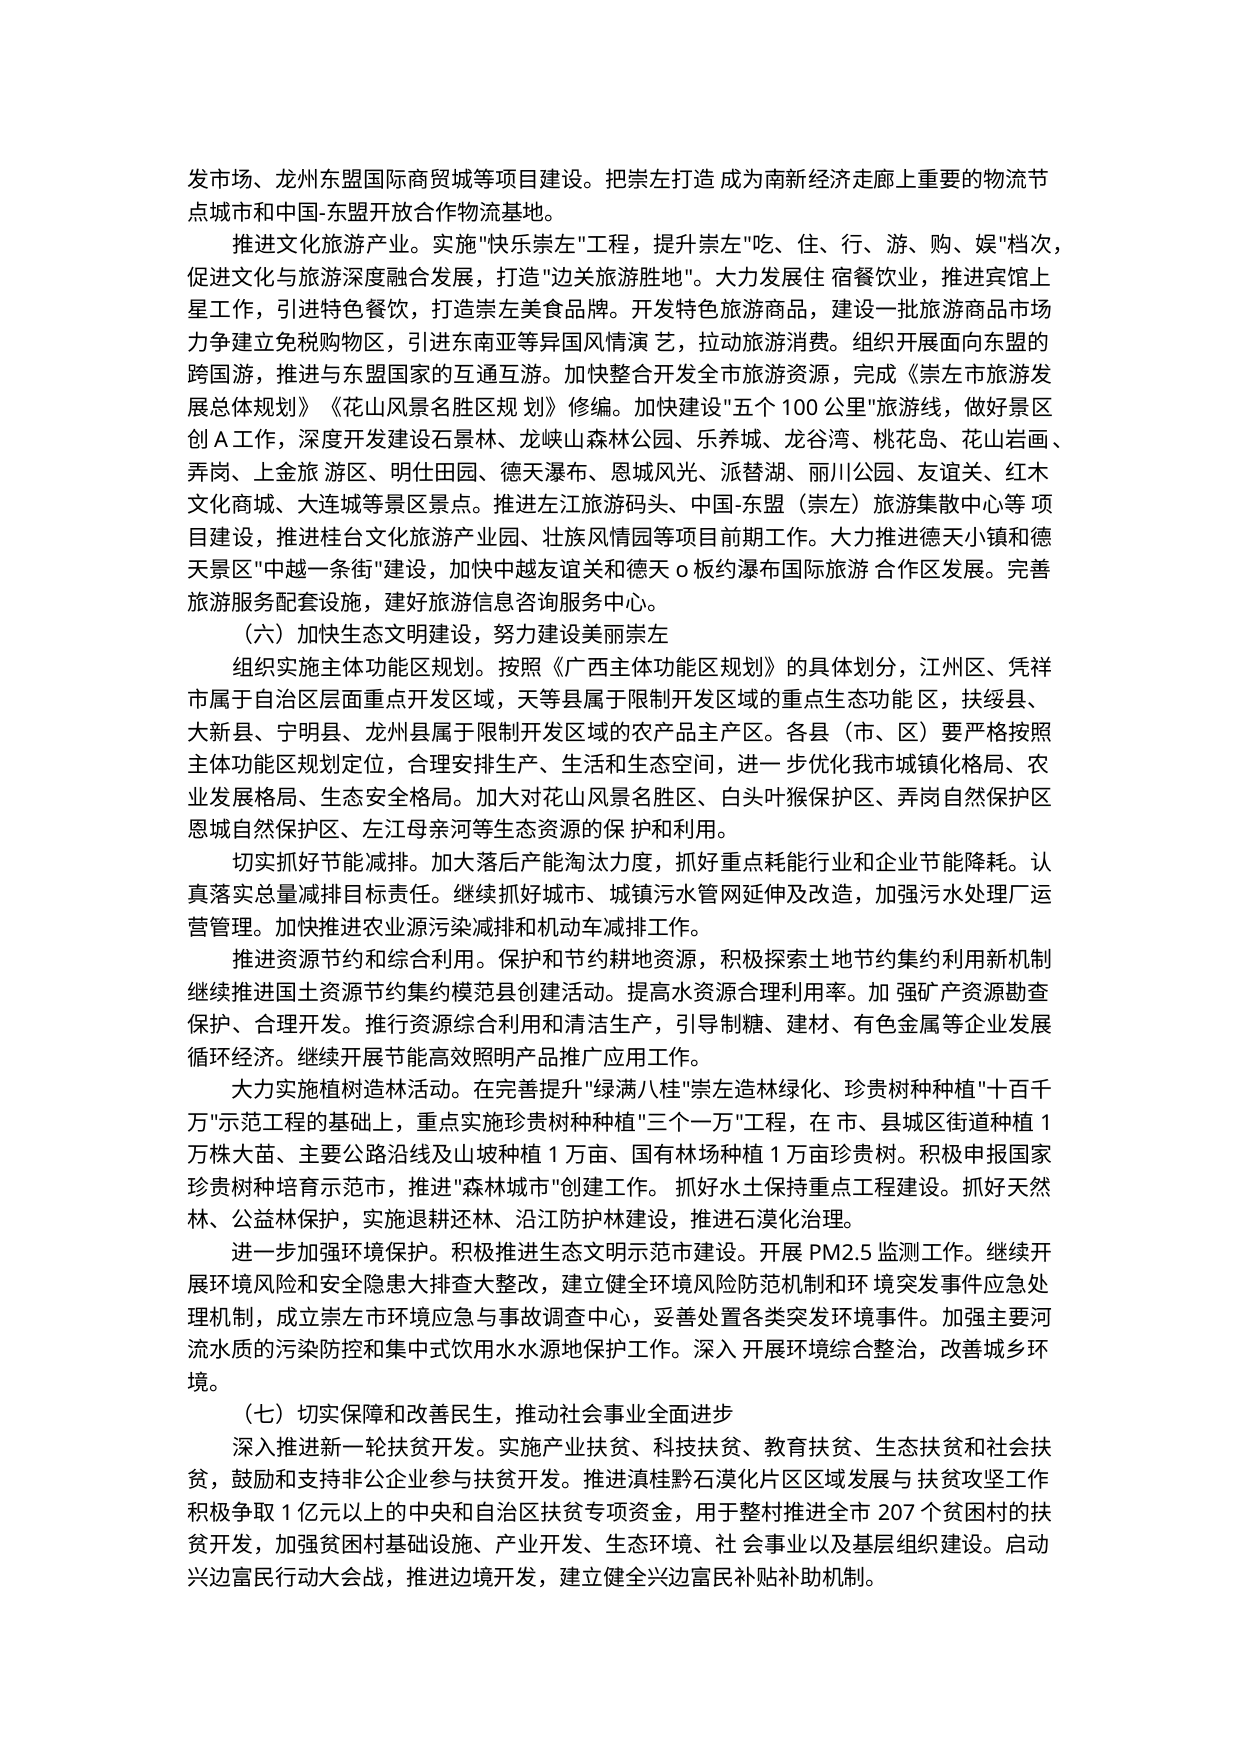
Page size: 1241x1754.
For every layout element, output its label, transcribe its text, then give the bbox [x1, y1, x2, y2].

text 组织实施主体功能区规划。按照《广西主体功能区规划》的具体划分，江州区、凭祥市属于自治区层面重点开发区域，天等县属于限制开发区域的重点生态功能 区，扶绥县、大新县、宁明县、龙州县属于限制开发区域的农产品主产区。各县（市、区）要严格按照主体功能区规划定位，合理安排生产、生活和生态空间，进一 步优化我市城镇化格局、农业发展格局、生态安全格局。加大对花山风景名胜区、白头叶猴保护区、弄岗自然保护区、恩城自然保护区、左江母亲河等生态资源的保 护和利用。 [187, 649, 1053, 844]
text （六）加快生态文明建设，努力建设美丽崇左 [187, 617, 1053, 649]
text （七）切实保障和改善民生，推动社会事业全面进步 [187, 1397, 1053, 1429]
text 进一步加强环境保护。积极推进生态文明示范市建设。开展PM2.5监测工作。继续开展环境风险和安全隐患大排查大整改，建立健全环境风险防范机制和环 境突发事件应急处理机制，成立崇左市环境应急与事故调查中心，妥善处置各类突发环境事件。加强主要河流水质的污染防控和集中式饮用水水源地保护工作。深入 开展环境综合整治，改善城乡环境。 [187, 1234, 1053, 1397]
text 大力实施植树造林活动。在完善提升"绿满八桂"崇左造林绿化、珍贵树种种植"十百千万"示范工程的基础上，重点实施珍贵树种种植"三个一万"工程，在 市、县城区街道种植1万株大苗、主要公路沿线及山坡种植1万亩、国有林场种植1万亩珍贵树。积极申报国家珍贵树种培育示范市，推进"森林城市"创建工作。 抓好水土保持重点工程建设。抓好天然林、公益林保护，实施退耕还林、沿江防护林建设，推进石漠化治理。 [187, 1072, 1053, 1234]
text 推进文化旅游产业。实施"快乐崇左"工程，提升崇左"吃、住、行、游、购、娱"档次，促进文化与旅游深度融合发展，打造"边关旅游胜地"。大力发展住 宿餐饮业，推进宾馆上星工作，引进特色餐饮，打造崇左美食品牌。开发特色旅游商品，建设一批旅游商品市场，力争建立免税购物区，引进东南亚等异国风情演 艺，拉动旅游消费。组织开展面向东盟的跨国游，推进与东盟国家的互通互游。加快整合开发全市旅游资源，完成《崇左市旅游发展总体规划》《花山风景名胜区规 划》修编。加快建设"五个100公里"旅游线，做好景区创A工作，深度开发建设石景林、龙峡山森林公园、乐养城、龙谷湾、桃花岛、花山岩画、弄岗、上金旅 游区、明仕田园、德天瀑布、恩城风光、派替湖、丽川公园、友谊关、红木文化商城、大连城等景区景点。推进左江旅游码头、中国-东盟（崇左）旅游集散中心等 项目建设，推进桂台文化旅游产业园、壮族风情园等项目前期工作。大力推进德天小镇和德天景区"中越一条街"建设，加快中越友谊关和德天o板约瀑布国际旅游 合作区发展。完善旅游服务配套设施，建好旅游信息咨询服务中心。 [187, 227, 1053, 617]
text 切实抓好节能减排。加大落后产能淘汰力度，抓好重点耗能行业和企业节能降耗。认真落实总量减排目标责任。继续抓好城市、城镇污水管网延伸及改造，加强污水处理厂运营管理。加快推进农业源污染减排和机动车减排工作。 [187, 844, 1053, 942]
text 推进资源节约和综合利用。保护和节约耕地资源，积极探索土地节约集约利用新机制，继续推进国土资源节约集约模范县创建活动。提高水资源合理利用率。加 强矿产资源勘查、保护、合理开发。推行资源综合利用和清洁生产，引导制糖、建材、有色金属等企业发展循环经济。继续开展节能高效照明产品推广应用工作。 [187, 942, 1053, 1072]
text 深入推进新一轮扶贫开发。实施产业扶贫、科技扶贫、教育扶贫、生态扶贫和社会扶贫，鼓励和支持非公企业参与扶贫开发。推进滇桂黔石漠化片区区域发展与 扶贫攻坚工作。积极争取1亿元以上的中央和自治区扶贫专项资金，用于整村推进全市207个贫困村的扶贫开发，加强贫困村基础设施、产业开发、生态环境、社 会事业以及基层组织建设。启动兴边富民行动大会战，推进边境开发，建立健全兴边富民补贴补助机制。 [187, 1429, 1053, 1592]
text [187, 162, 1053, 227]
